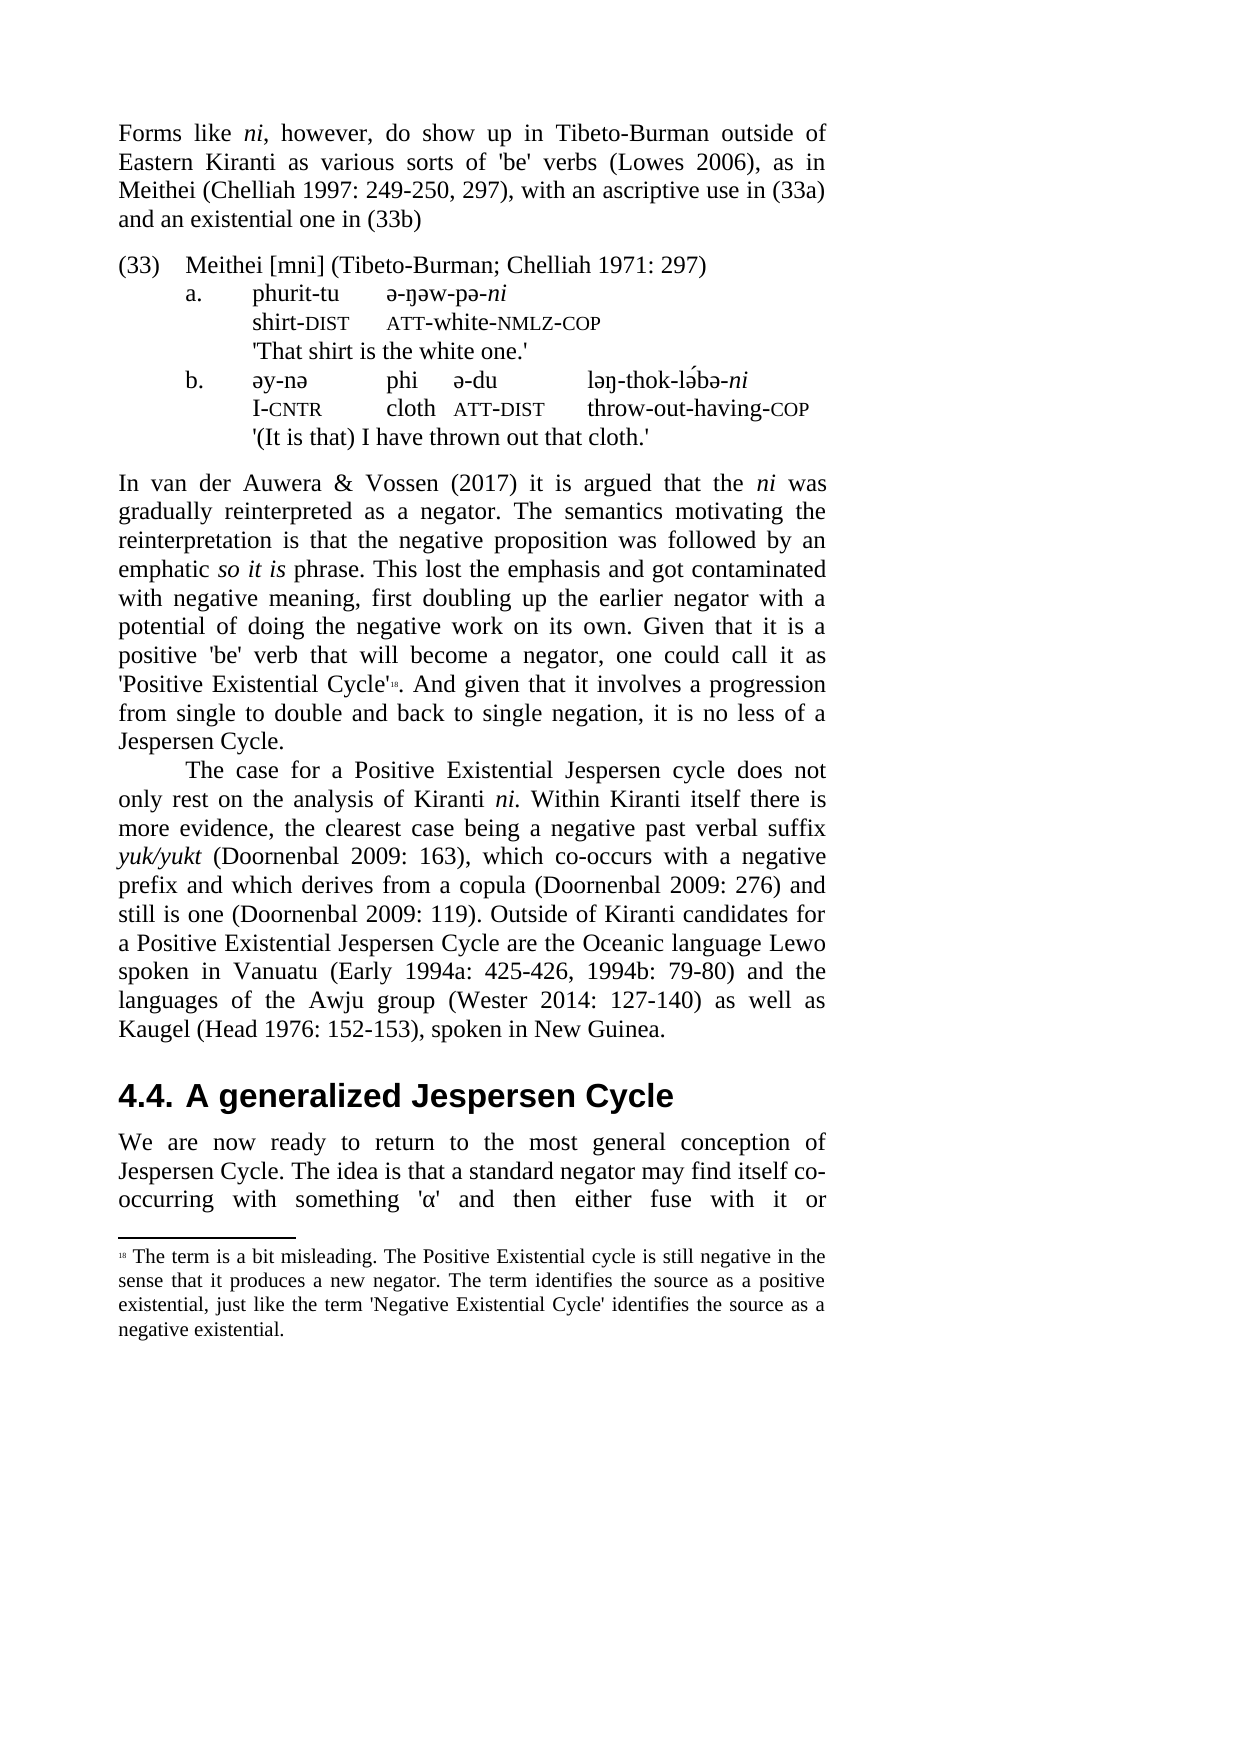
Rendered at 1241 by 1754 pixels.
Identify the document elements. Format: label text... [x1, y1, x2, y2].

text The case for a Positive Existential Jespersen cycle does not only rest on the analysis of Kiranti ni. Within Kiranti itself there is more evidence, the clearest case being a negative past verbal suffix yuk/yukt (Doornenbal 2009: 163), which co-occurs with a negative prefix and which derives from a copula (Doornenbal 2009: 276) and still is one (Doornenbal 2009: 119). Outside of Kiranti candidates for a Positive Existential Jespersen Cycle are the Oceanic language Lewo spoken in Vanuatu (Early 1994a: 425-426, 1994b: 79-80) and the languages of the Awju group (Wester 2014: 127-140) as well as Kaugel (Head 1976: 152-153), spoken in New Guinea. [118, 755, 827, 1043]
text I-cntr cloth att-dist throw-out-having-cop [118, 393, 827, 422]
text a. phurit-tu ə-ŋəw-pə-ni [118, 278, 827, 307]
text shirt-dist att-white-nmlz-cop [118, 307, 827, 336]
text Forms like ni, however, do show up in Tibeto-Burman outside of Eastern Kiranti as various sorts of 'be' verbs (Lowes 2006), as in Meithei (Chelliah 1997: 249-250, 297), with an ascriptive use in (33a) and an existential one in (33b) [118, 118, 827, 233]
text b. əy-nə phi ə-du ləŋ-thok-lə́bə-ni [118, 365, 827, 393]
text (33) Meithei [mni] (Tibeto-Burman; Chelliah 1971: 297) [118, 250, 827, 278]
text '(It is that) I have thrown out that cloth.' [118, 422, 827, 451]
text 'That shirt is the white one.' [118, 336, 827, 365]
text In van der Auwera & Vossen (2017) it is argued that the ni was gradually reinterpreted as a negator. The semantics motivating the reinterpretation is that the negative proposition was followed by an emphatic so it is phrase. This lost the emphasis and got contaminated with negative meaning, first doubling up the earlier negator with a potential of doing the negative work on its own. Given that it is a positive 'be' verb that will become a negator, one could call it as 'Positive Existential Cycle'. And given that it involves a progression from single to double and back to single negation, it is no less of a Jespersen Cycle. [118, 468, 827, 755]
text A generalized Jespersen Cycle [118, 1076, 827, 1114]
